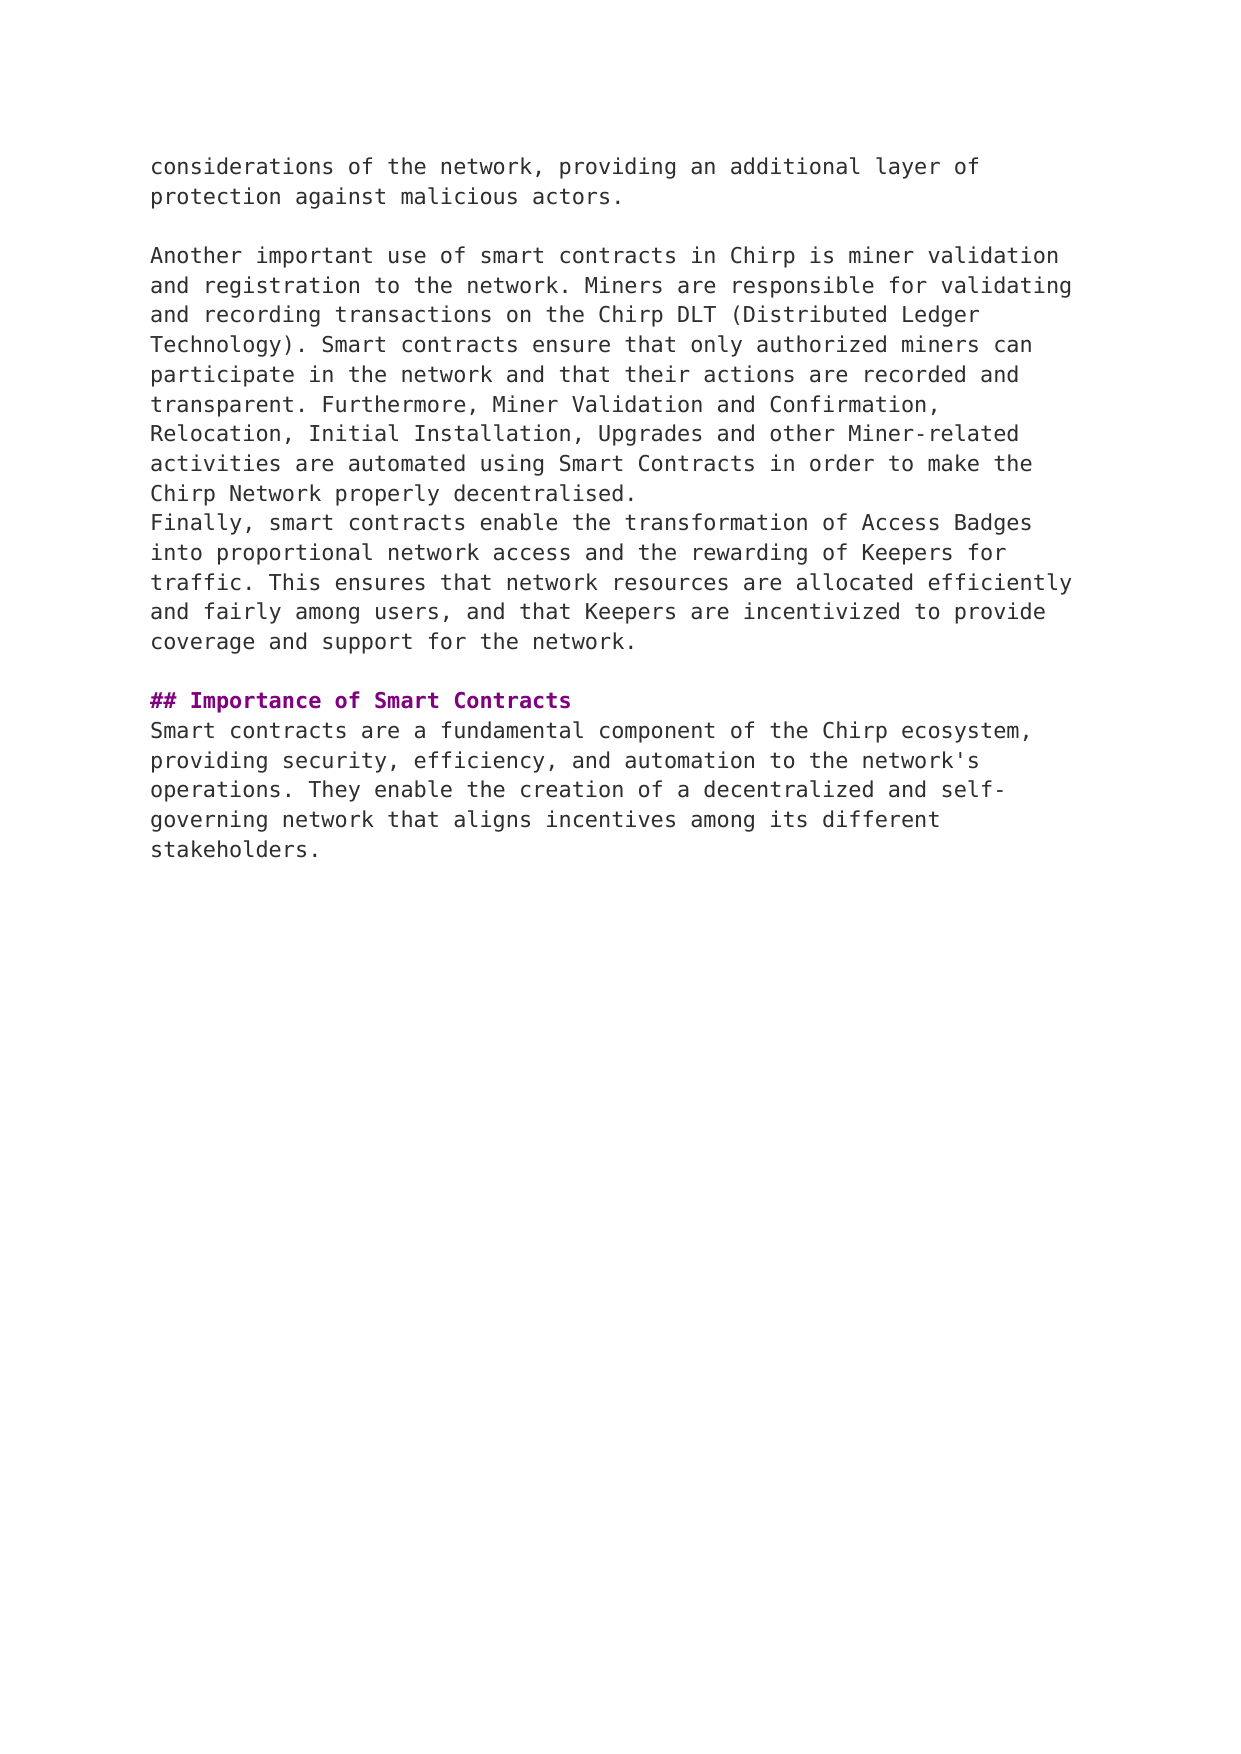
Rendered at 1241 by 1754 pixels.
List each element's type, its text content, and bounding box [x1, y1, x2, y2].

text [150, 150, 1090, 209]
text Finally, smart contracts enable the transformation of Access Badges into proportional network access and the rewarding of Keepers for traffic. This ensures that network resources are allocated efficiently and fairly among users, and that Keepers are incentivized to provide coverage and support for the network. [150, 506, 1090, 655]
text Smart contracts are a fundamental component of the Chirp ecosystem, providing security, efficiency, and automation to the network's operations. They enable the creation of a decentralized and self-governing network that aligns incentives among its different stakeholders. [150, 714, 1090, 862]
text Another important use of smart contracts in Chirp is miner validation and registration to the network. Miners are responsible for validating and recording transactions on the Chirp DLT (Distributed Ledger Technology). Smart contracts ensure that only authorized miners can participate in the network and that their actions are recorded and transparent. Furthermore, Miner Validation and Confirmation, Relocation, Initial Installation, Upgrades and other Miner-related activities are automated using Smart Contracts in order to make the Chirp Network properly decentralised. [150, 239, 1090, 506]
text ## Importance of Smart Contracts [150, 684, 1090, 714]
